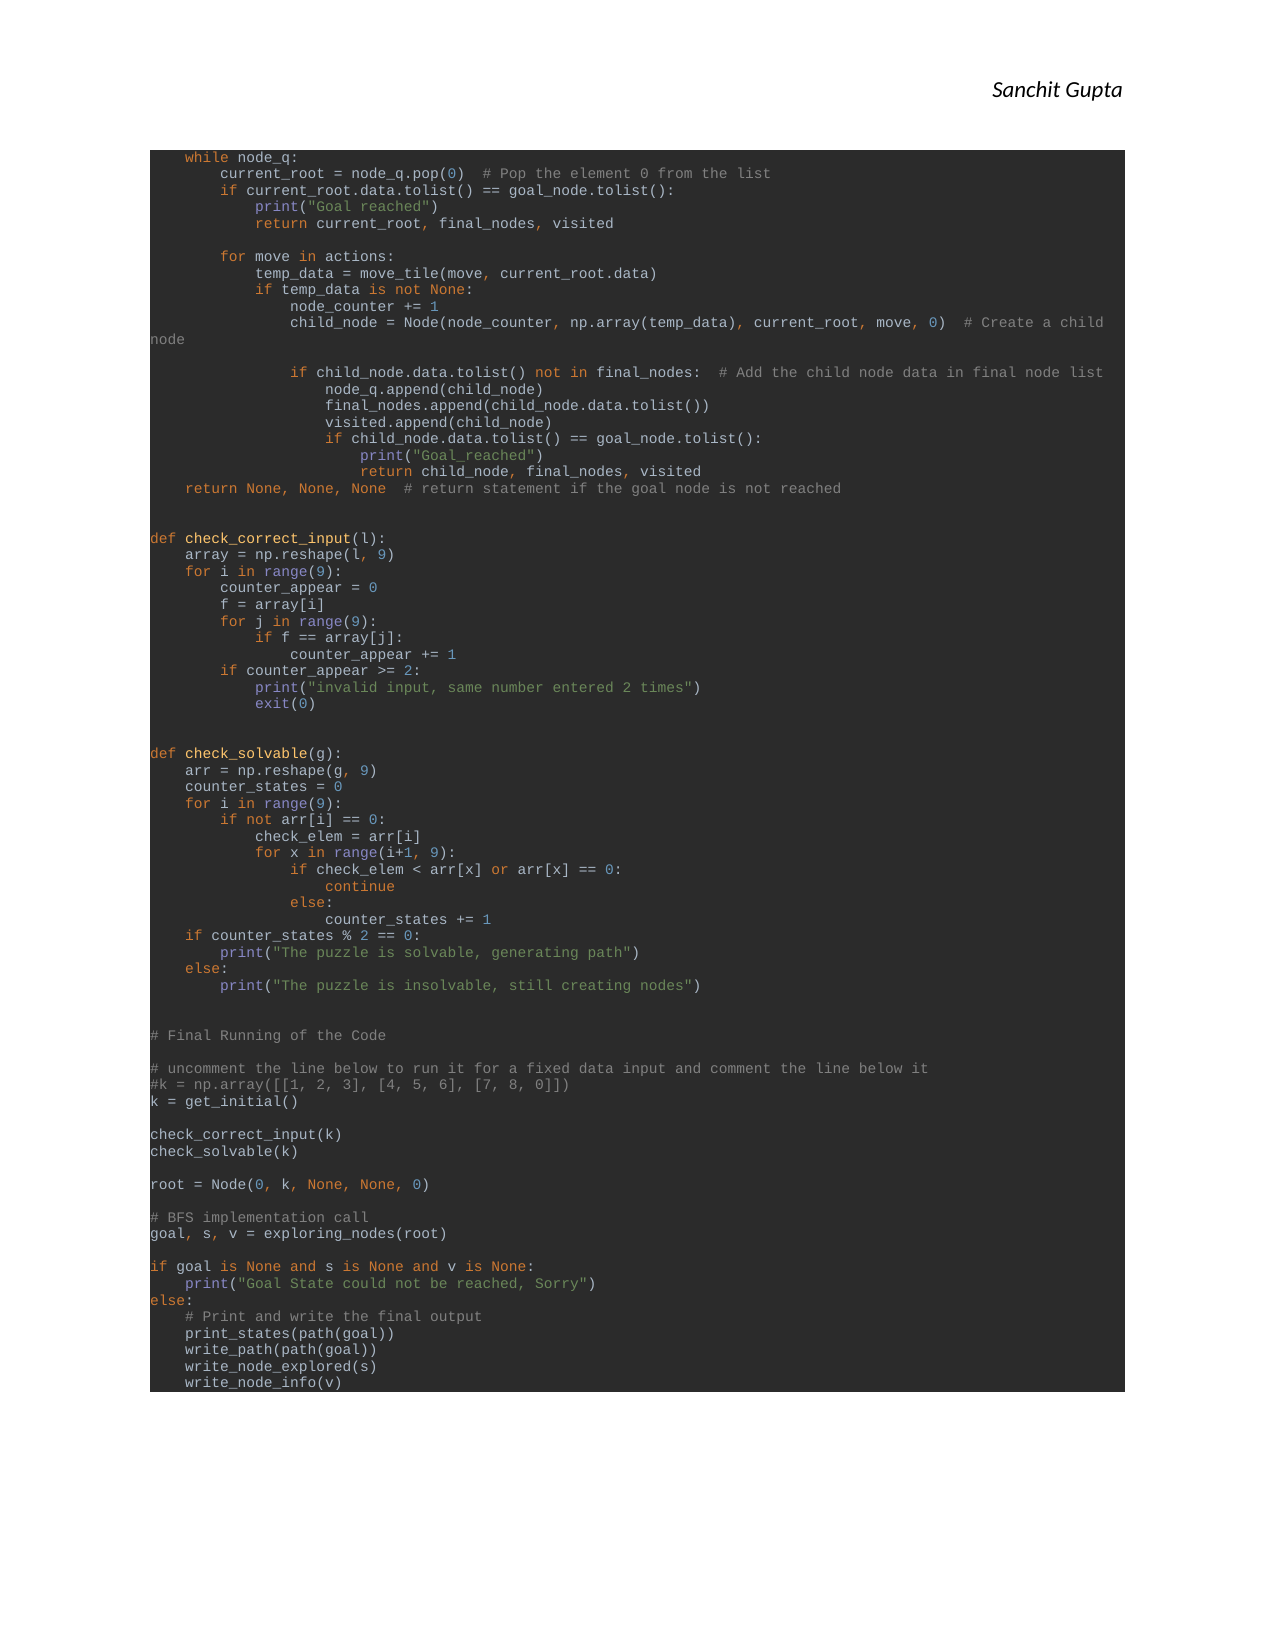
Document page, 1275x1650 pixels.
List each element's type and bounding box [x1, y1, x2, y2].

text [150, 150, 1125, 1392]
